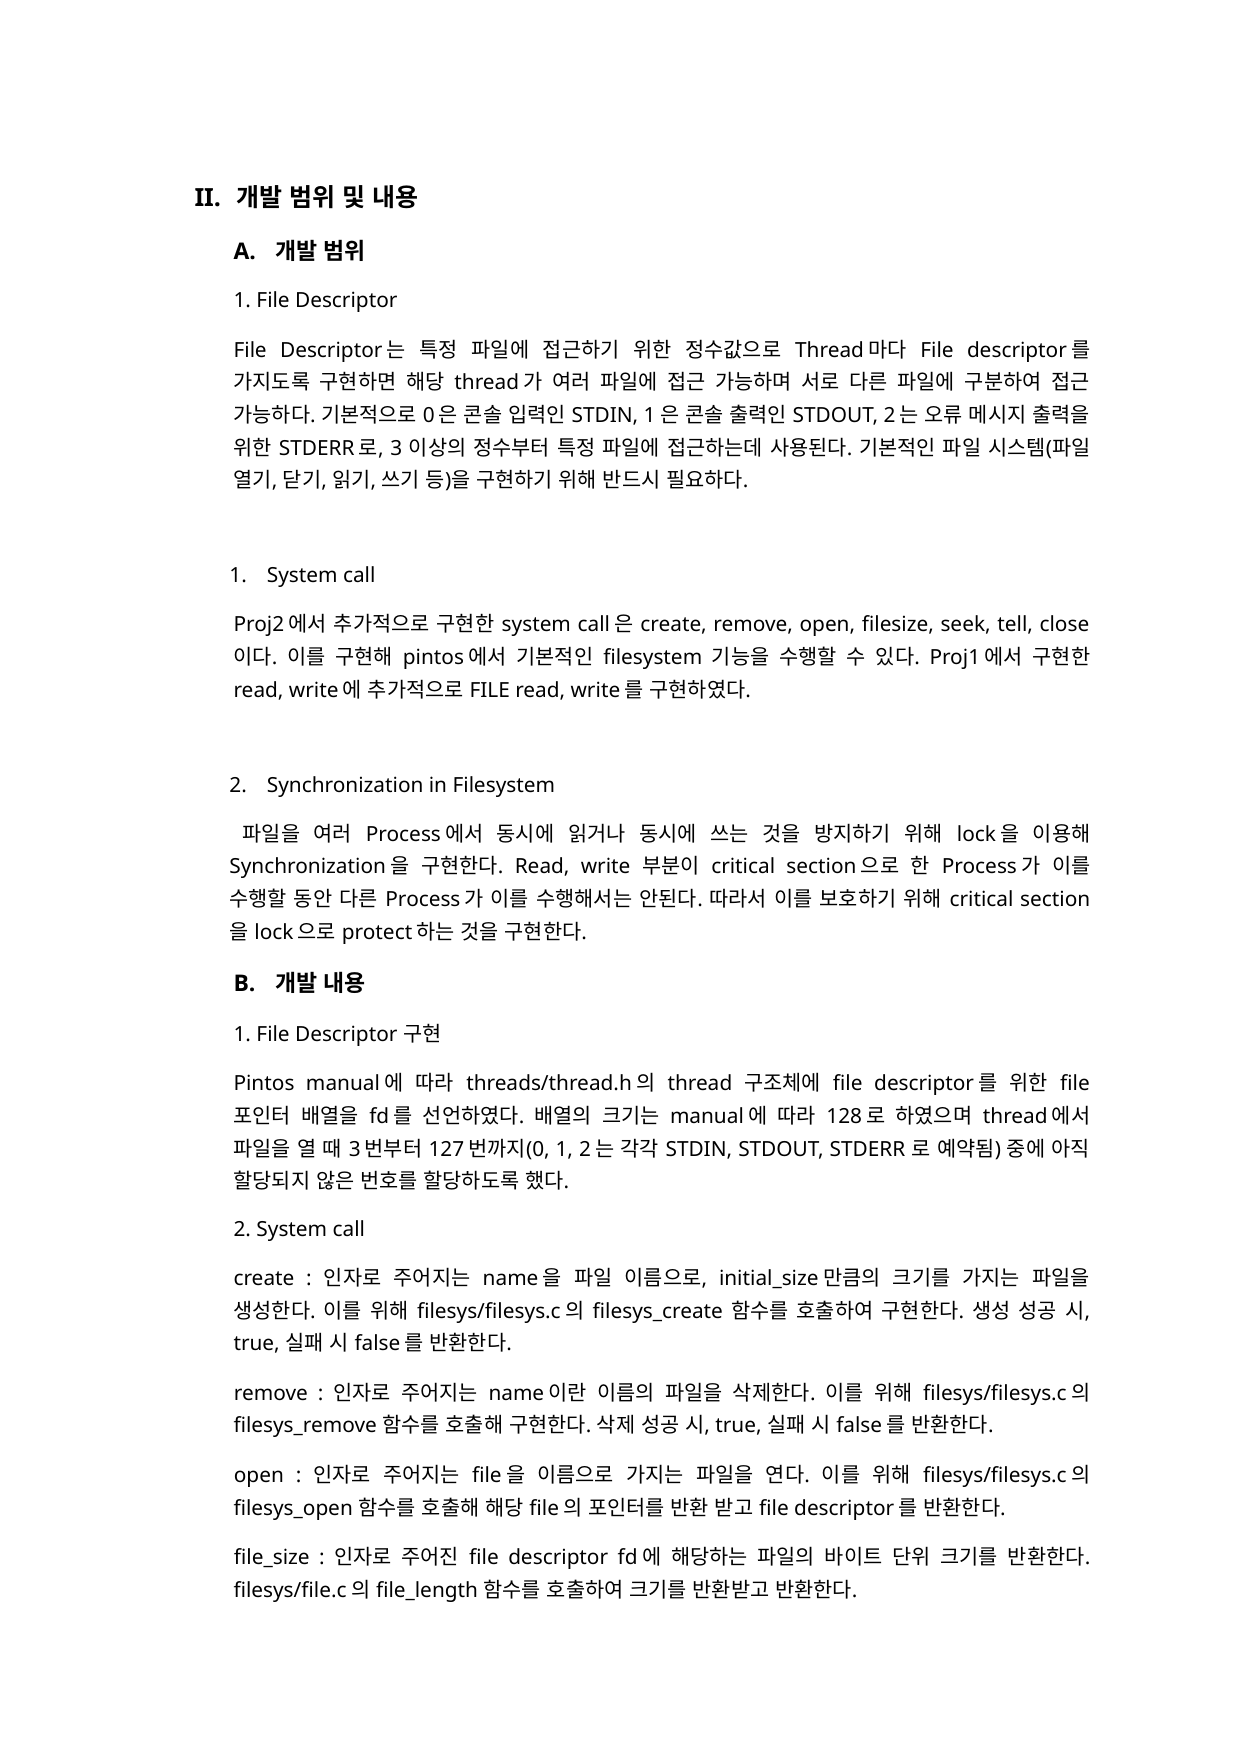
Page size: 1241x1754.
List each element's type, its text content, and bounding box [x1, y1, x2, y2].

text create : 인자로 주어지는 name을 파일 이름으로, initial_size만큼의 크기를 가지는 파일을 생성한다. 이를 위해 filesys/filesys.c의 filesys_create 함수를 호출하여 구현한다. 생성 성공 시, true, 실패 시 false를 반환한다. [233, 1261, 1090, 1357]
list 개발 범위 [233, 233, 1090, 266]
text remove : 인자로 주어지는 name이란 이름의 파일을 삭제한다. 이를 위해 filesys/filesys.c의 filesys_remove 함수를 호출해 구현한다. 삭제 성공 시, true, 실패 시 false를 반환한다. [233, 1376, 1090, 1439]
list Proj2에서 추가적으로 구현한 system call은 create, remove, open, filesize, seek, tell, close이다. 이를 구현해 pintos에서 기본적인 filesystem 기능을 수행할 수 있다. Proj1에서 구현한 read, write에 추가적으로 FILE read, write를 구현하였다. [233, 608, 1090, 703]
list Synchronization in Filesystem [229, 770, 1090, 798]
text 1. File Descriptor [150, 286, 1090, 314]
text open : 인자로 주어지는 file을 이름으로 가지는 파일을 연다. 이를 위해 filesys/filesys.c의 filesys_open 함수를 호출해 해당 file의 포인터를 반환 받고 file descriptor를 반환한다. [233, 1458, 1090, 1521]
text Pintos manual에 따라 threads/thread.h의 thread 구조체에 file descriptor를 위한 file 포인터 배열을 fd를 선언하였다. 배열의 크기는 manual에 따라 128로 하였으며 thread에서 파일을 열 때 3번부터 127번까지(0, 1, 2는 각각 STDIN, STDOUT, STDERR 로 예약됨) 중에 아직 할당되지 않은 번호를 할당하도록 했다. [233, 1066, 1090, 1195]
list System call [229, 560, 1090, 589]
list 개발 내용 [233, 964, 1090, 998]
text 2. System call [233, 1214, 1090, 1242]
text 1. File Descriptor 구현 [150, 1017, 1090, 1047]
list 개발 범위 및 내용 [194, 177, 1090, 213]
text 파일을 여러 Process에서 동시에 읽거나 동시에 쓰는 것을 방지하기 위해 lock을 이용해 Synchronization을 구현한다. Read, write 부분이 critical section으로 한 Process가 이를 수행할 동안 다른 Process가 이를 수행해서는 안된다. 따라서 이를 보호하기 위해 critical section을 lock으로 protect하는 것을 구현한다. [229, 817, 1090, 945]
text file_size : 인자로 주어진 file descriptor fd에 해당하는 파일의 바이트 단위 크기를 반환한다. filesys/file.c의 file_length 함수를 호출하여 크기를 반환받고 반환한다. [233, 1540, 1090, 1603]
text File Descriptor는 특정 파일에 접근하기 위한 정수값으로 Thread마다 File descriptor를 가지도록 구현하면 해당 thread가 여러 파일에 접근 가능하며 서로 다른 파일에 구분하여 접근 가능하다. 기본적으로 0은 콘솔 입력인 STDIN, 1은 콘솔 출력인 STDOUT, 2는 오류 메시지 출력을 위한 STDERR로, 3 이상의 정수부터 특정 파일에 접근하는데 사용된다. 기본적인 파일 시스템(파일 열기, 닫기, 읽기, 쓰기 등)을 구현하기 위해 반드시 필요하다. [233, 333, 1090, 494]
